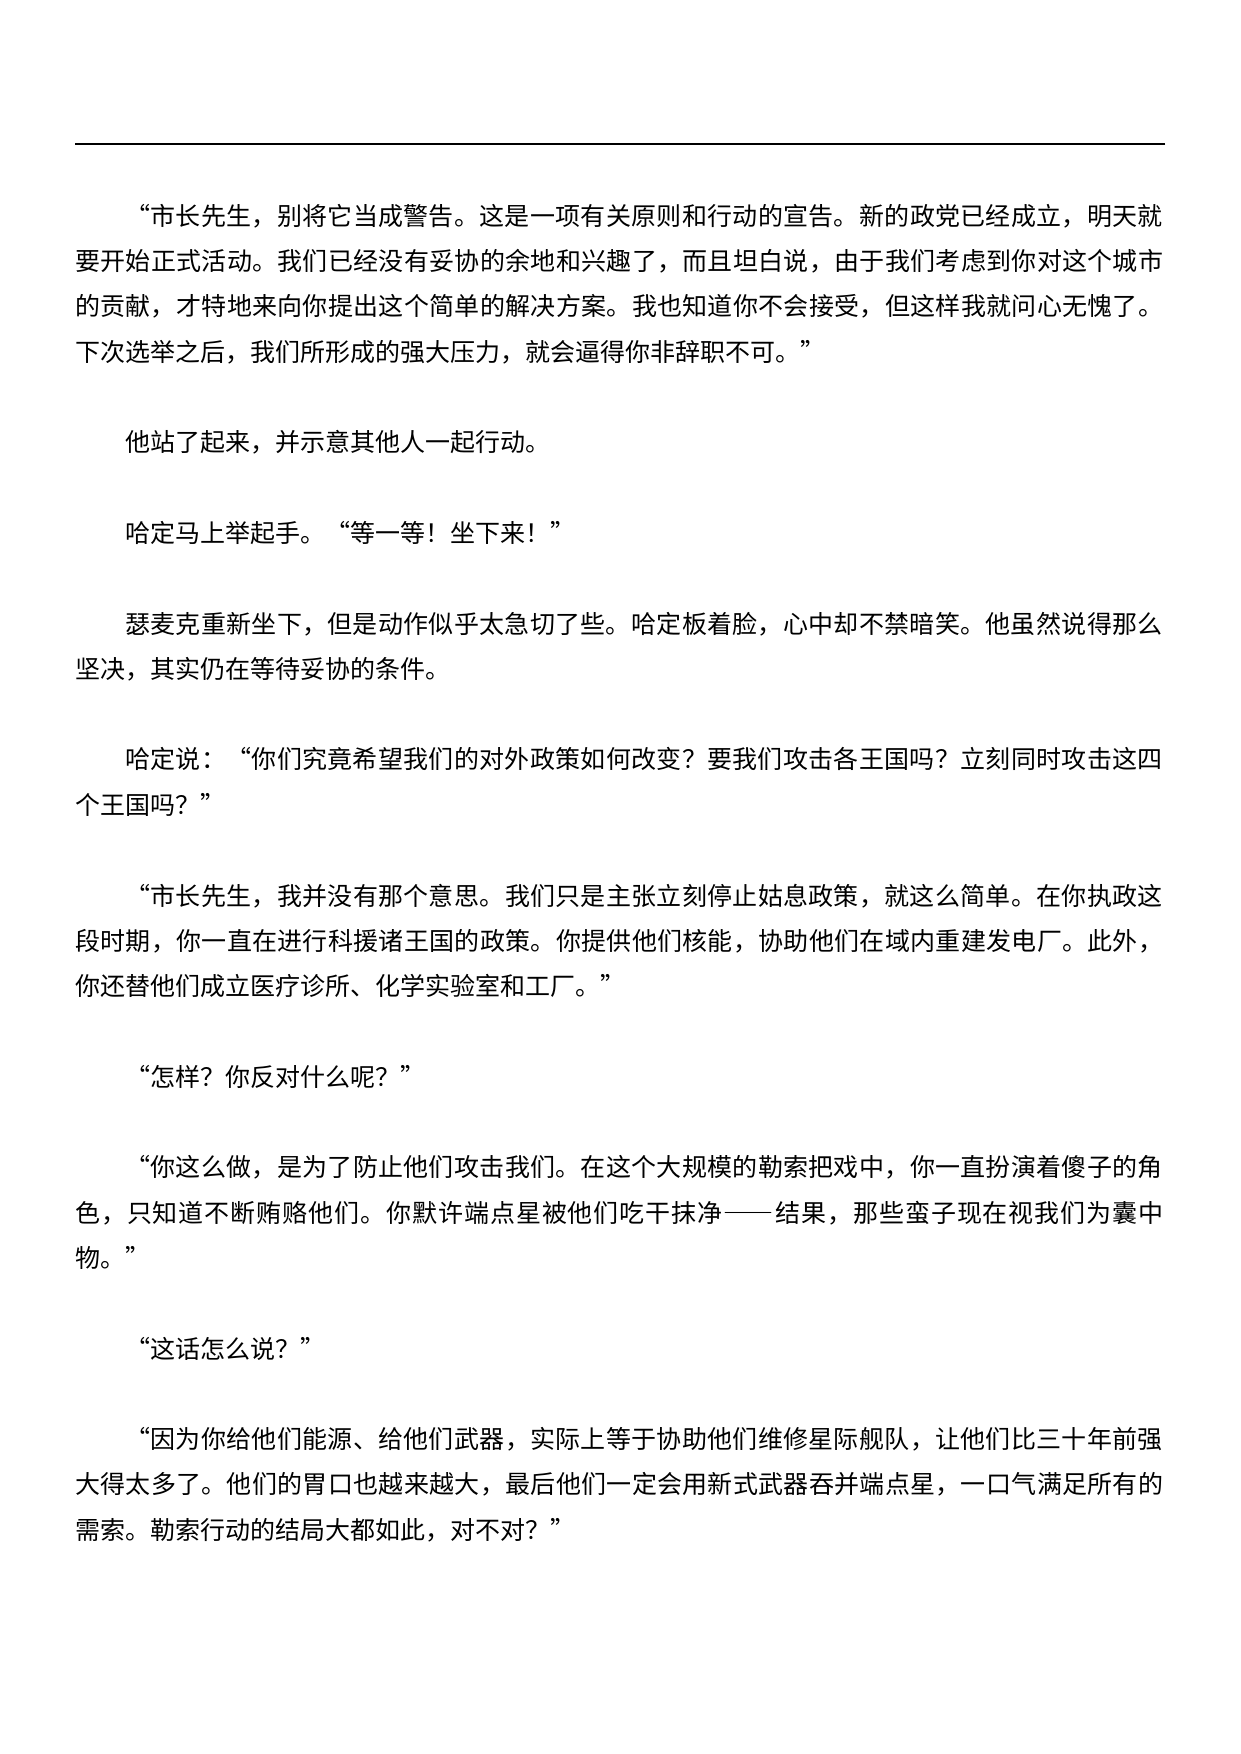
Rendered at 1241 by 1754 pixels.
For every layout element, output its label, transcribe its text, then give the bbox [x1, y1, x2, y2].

text “因为你给他们能源、给他们武器，实际上等于协助他们维修星际舰队，让他们比三十年前强大得太多了。他们的胃口也越来越大，最后他们一定会用新式武器吞并端点星，一口气满足所有的需索。勒索行动的结局大都如此，对不对？” [75, 1415, 1165, 1551]
text “这话怎么说？” [75, 1324, 1165, 1370]
text “市长先生，别将它当成警告。这是一项有关原则和行动的宣告。新的政党已经成立，明天就要开始正式活动。我们已经没有妥协的余地和兴趣了，而且坦白说，由于我们考虑到你对这个城市的贡献，才特地来向你提出这个简单的解决方案。我也知道你不会接受，但这样我就问心无愧了。下次选举之后，我们所形成的强大压力，就会逼得你非辞职不可。” [75, 192, 1165, 373]
text 他站了起来，并示意其他人一起行动。 [75, 418, 1165, 464]
text 哈定说：“你们究竟希望我们的对外政策如何改变？要我们攻击各王国吗？立刻同时攻击这四个王国吗？” [75, 736, 1165, 826]
text 瑟麦克重新坐下，但是动作似乎太急切了些。哈定板着脸，心中却不禁暗笑。他虽然说得那么坚决，其实仍在等待妥协的条件。 [75, 599, 1165, 690]
text “市长先生，我并没有那个意思。我们只是主张立刻停止姑息政策，就这么简单。在你执政这段时期，你一直在进行科援诸王国的政策。你提供他们核能，协助他们在域内重建发电厂。此外，你还替他们成立医疗诊所、化学实验室和工厂。” [75, 871, 1165, 1007]
text “你这么做，是为了防止他们攻击我们。在这个大规模的勒索把戏中，你一直扮演着傻子的角色，只知道不断贿赂他们。你默许端点星被他们吃干抹净——结果，那些蛮子现在视我们为囊中物。” [75, 1143, 1165, 1279]
text 哈定马上举起手。“等一等！坐下来！” [75, 509, 1165, 554]
text “怎样？你反对什么呢？” [75, 1053, 1165, 1098]
